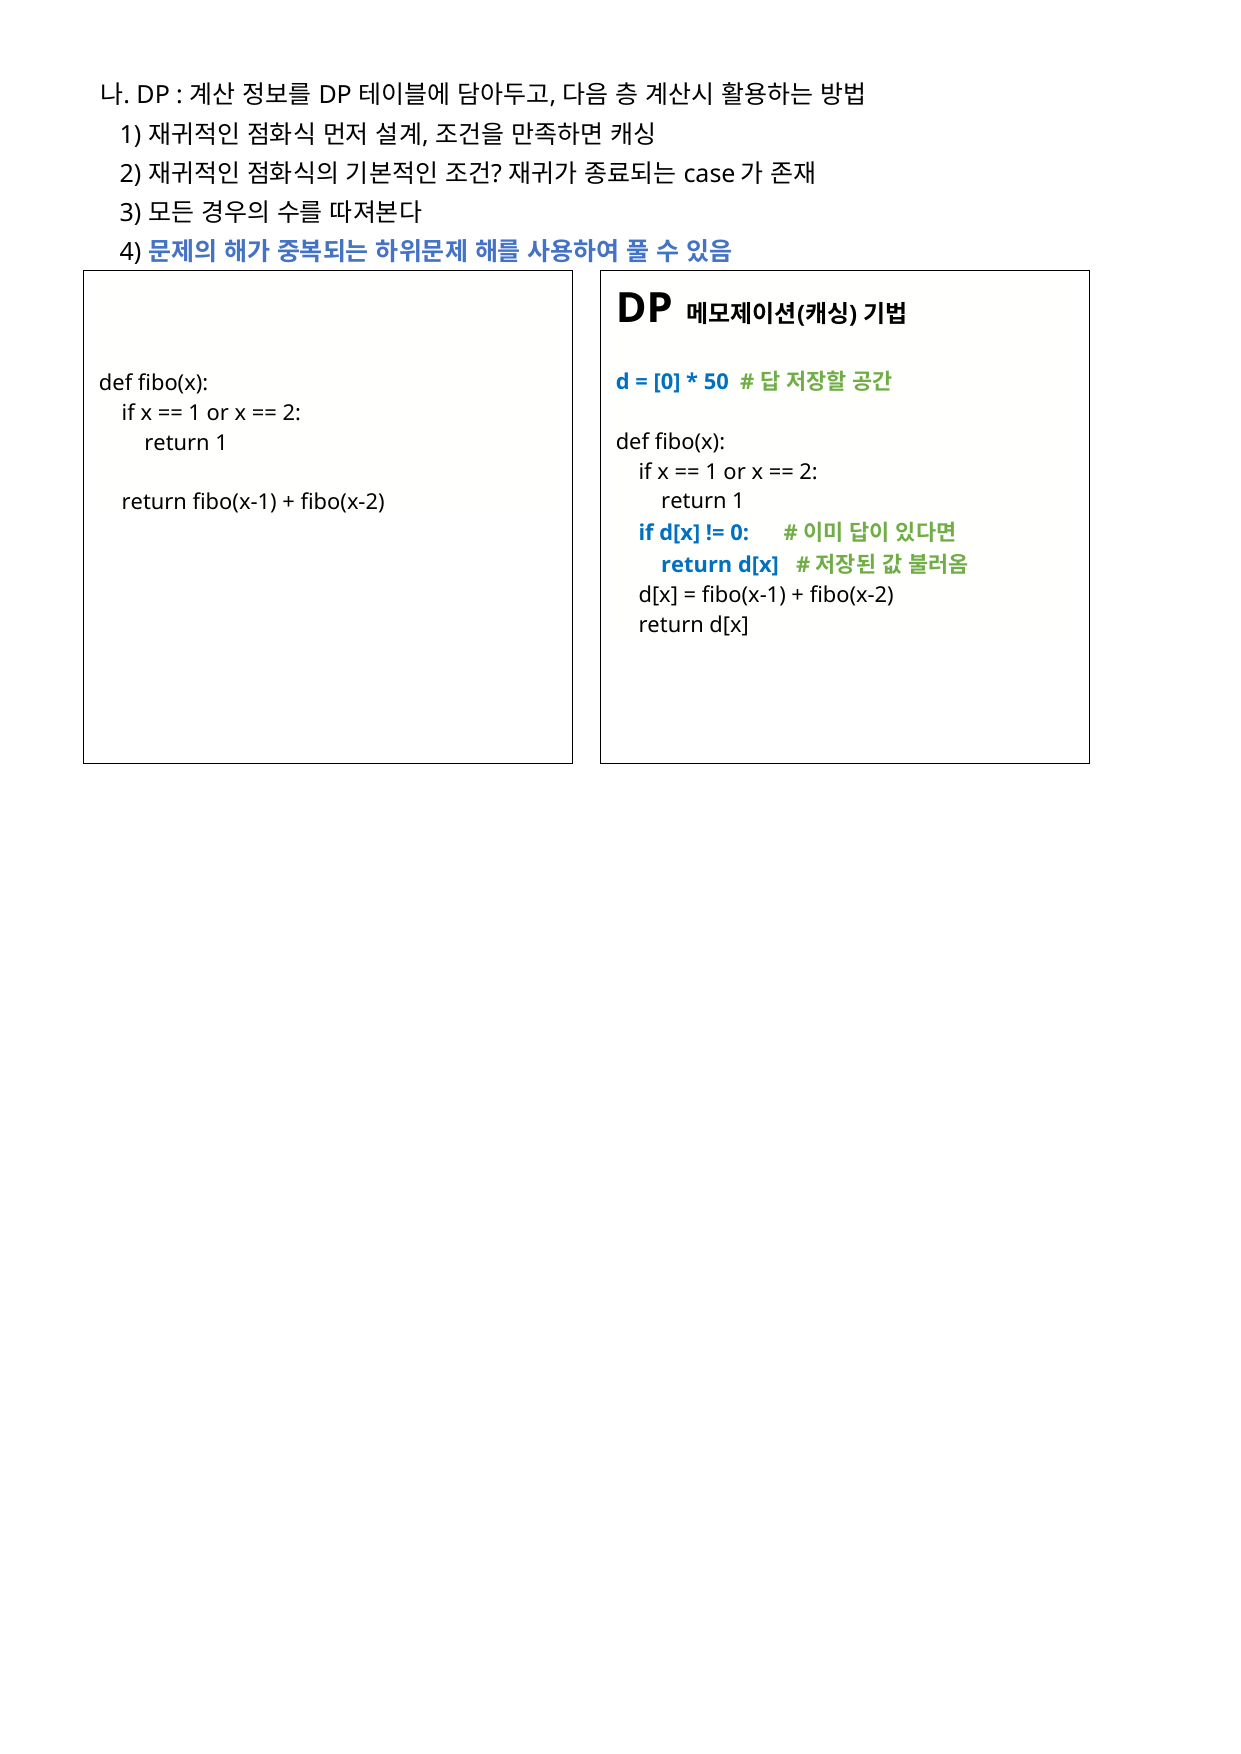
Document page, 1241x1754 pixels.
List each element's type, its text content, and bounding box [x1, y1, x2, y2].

text 4) 문제의 해가 중복되는 하위문제 해를 사용하여 풀 수 있음 [75, 231, 1165, 267]
text 2) 재귀적인 점화식의 기본적인 조건? 재귀가 종료되는 case가 존재 [75, 153, 1165, 189]
text 1) 재귀적인 점화식 먼저 설계, 조건을 만족하면 캐싱 [75, 114, 1165, 150]
text 3) 모든 경우의 수를 따져본다 [75, 192, 1165, 228]
text 나. DP : 계산 정보를 DP 테이블에 담아두고, 다음 층 계산시 활용하는 방법 [75, 75, 1165, 111]
